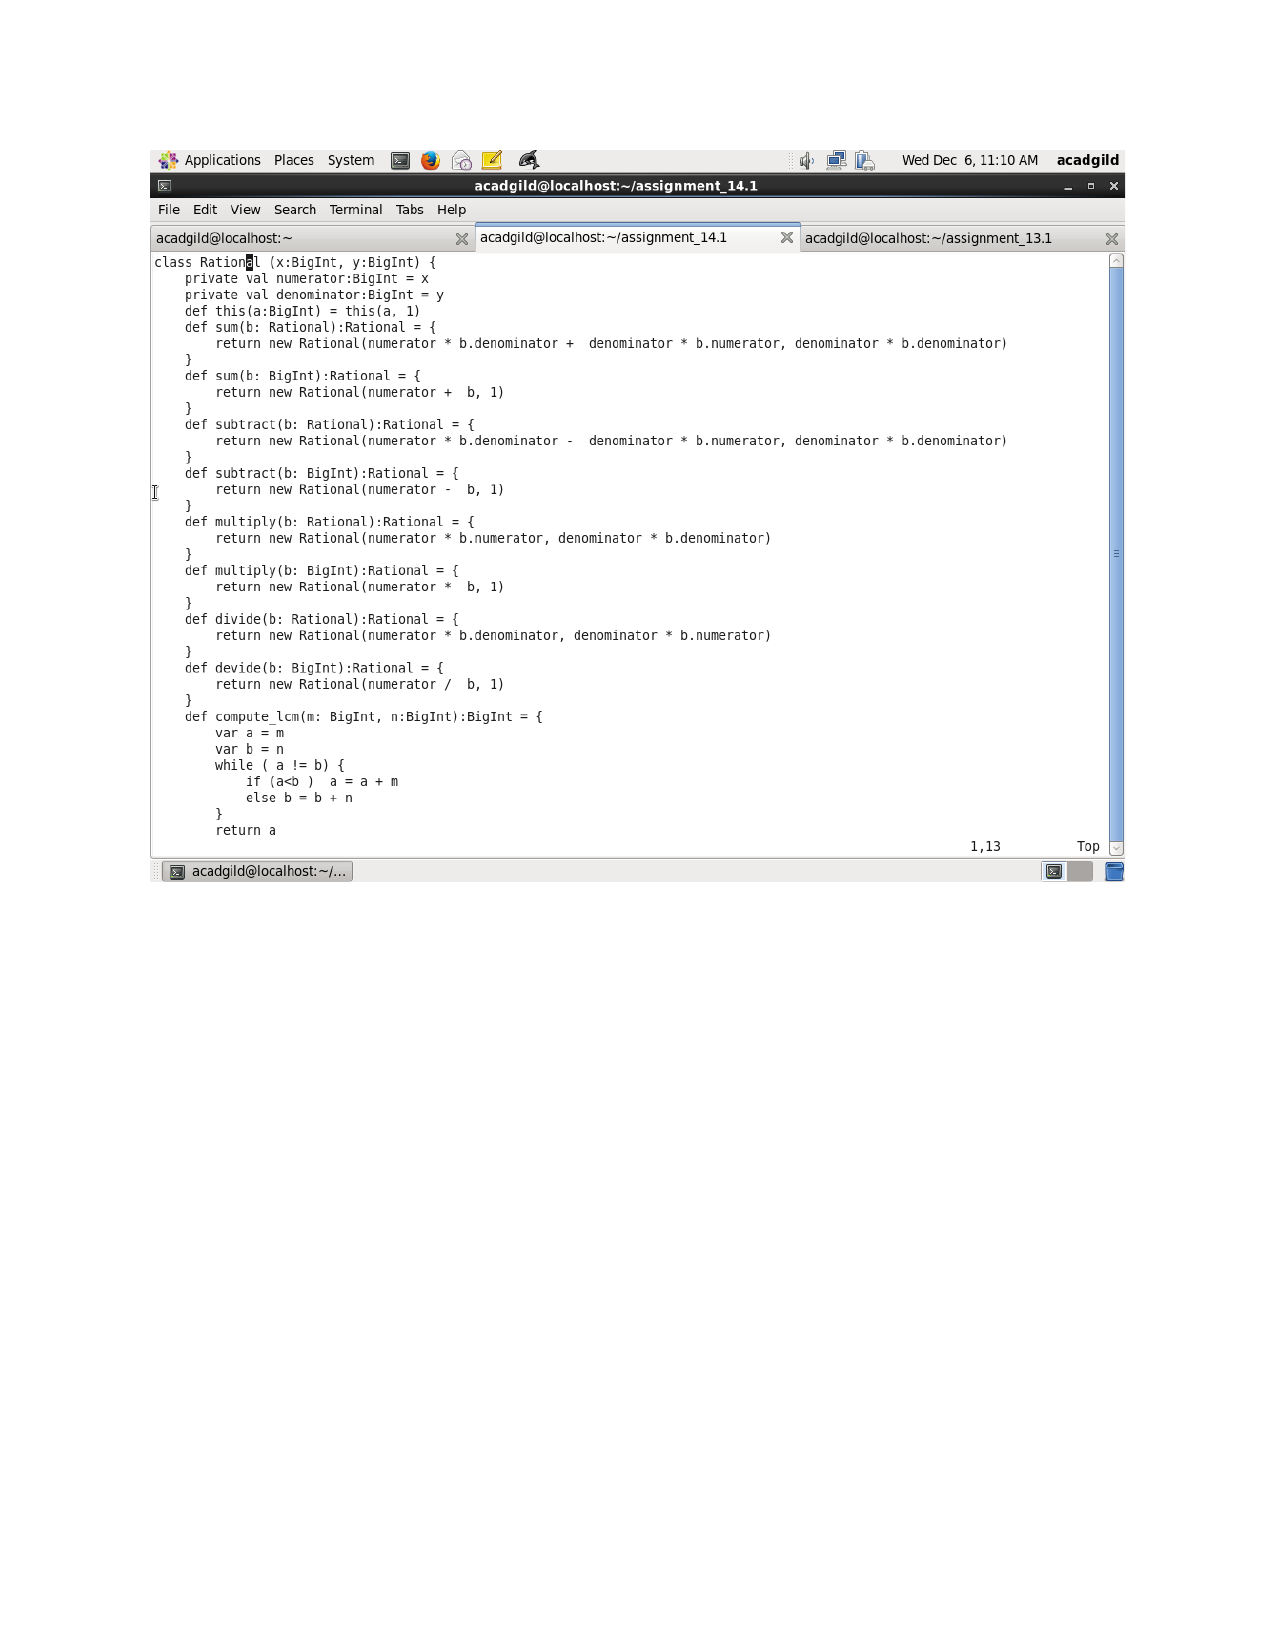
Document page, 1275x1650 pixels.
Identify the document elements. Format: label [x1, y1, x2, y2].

picture [150, 150, 1125, 882]
